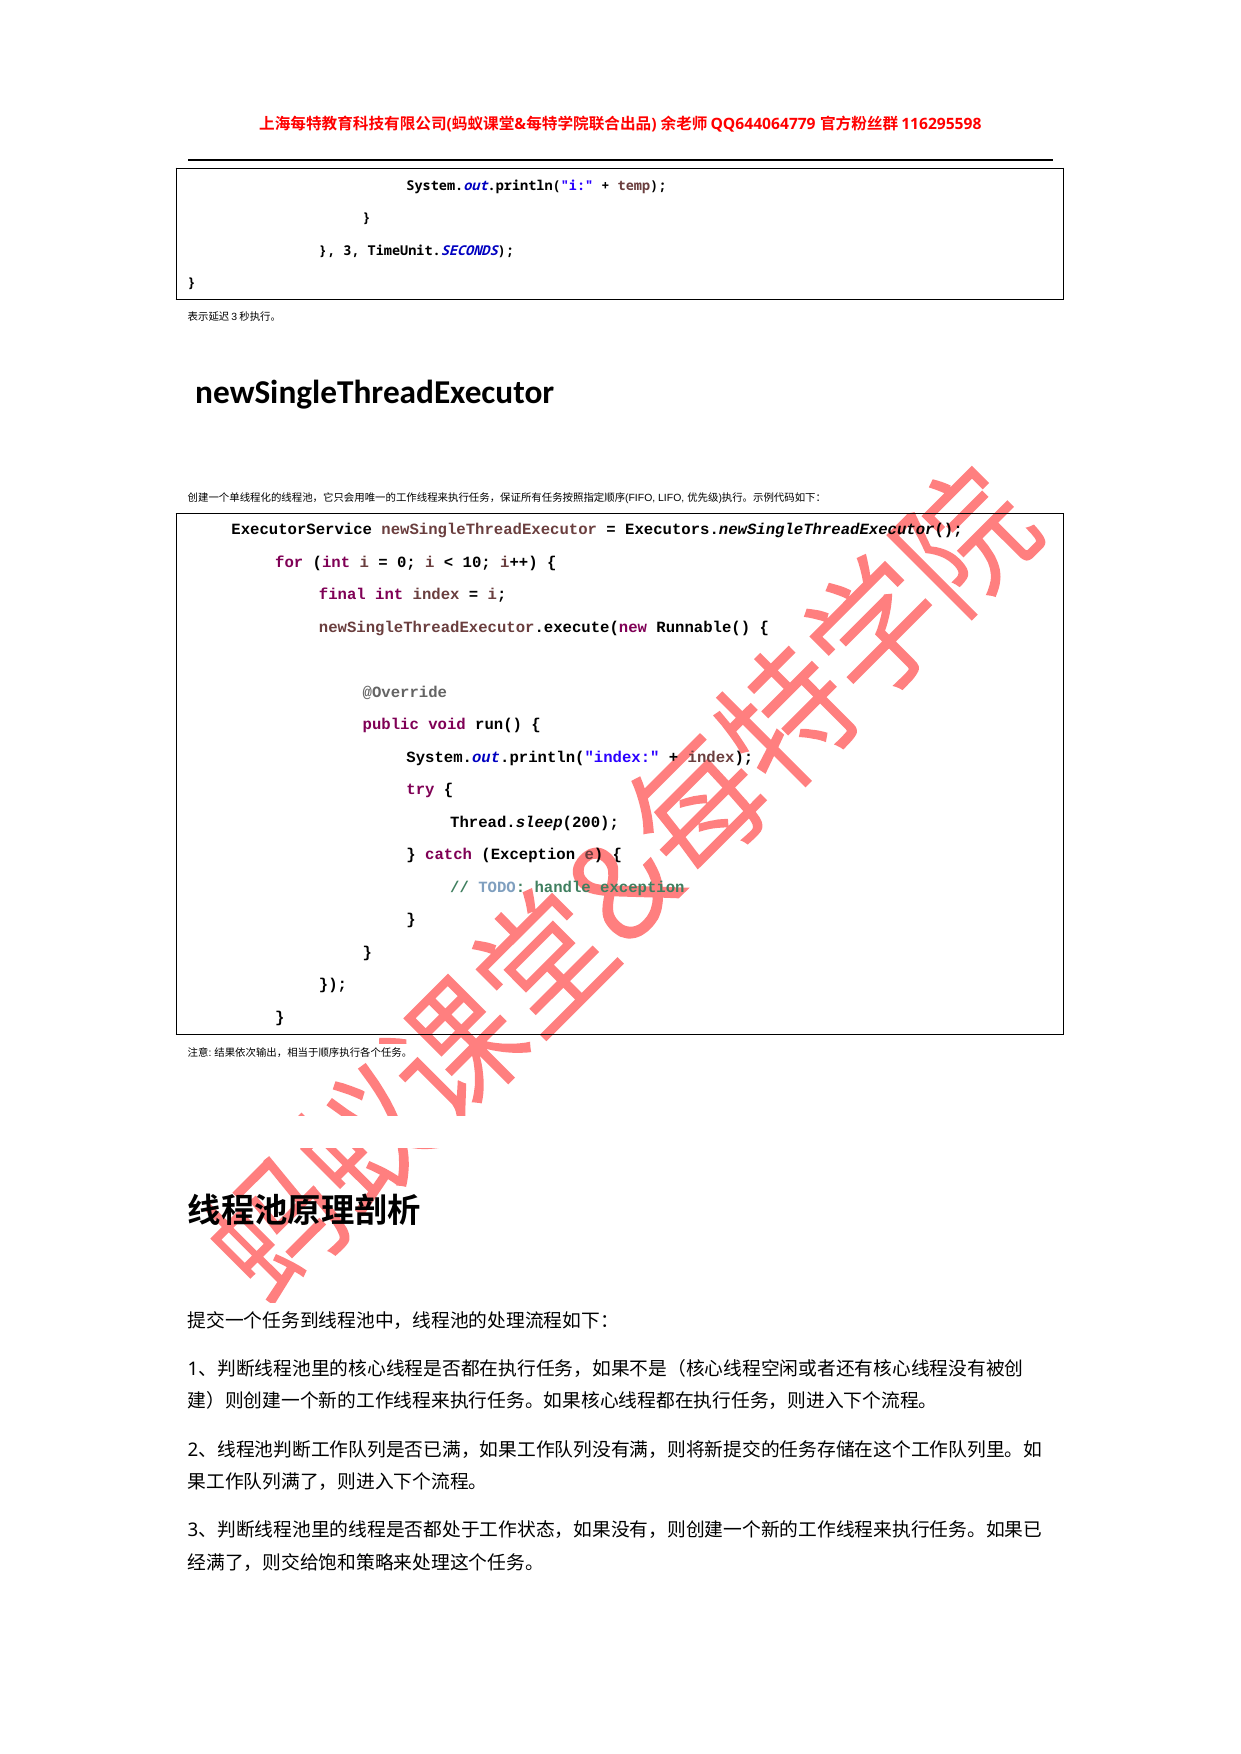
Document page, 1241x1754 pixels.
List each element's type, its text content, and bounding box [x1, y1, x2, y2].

table_header ExecutorService newSingleThreadExecutor = Executors.newSingleThreadExecutor(); for (int i = 0; i < 10; i++) { final int index = i; newSingleThreadExecutor.execute(new Runnable() { @Override public void run() { System.out.println("index:" + index); try { Thread.sleep(200); } catch (Exception e) { // TODO: handle exception } } }); } [177, 514, 1063, 1034]
text 3、判断线程池里的线程是否都处于工作状态，如果没有，则创建一个新的工作线程来执行任务。如果已经满了，则交给饱和策略来处理这个任务。 [187, 1512, 1053, 1577]
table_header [177, 169, 1063, 298]
text 提交一个任务到线程池中，线程池的处理流程如下： [187, 1303, 1053, 1335]
text 2、线程池判断工作队列是否已满，如果工作队列没有满，则将新提交的任务存储在这个工作队列里。如果工作队列满了，则进入下个流程。 [187, 1432, 1053, 1497]
subtitle 线程池原理剖析 [187, 1176, 1053, 1241]
text 创建一个单线程化的线程池，它只会用唯一的工作线程来执行任务，保证所有任务按照指定顺序(FIFO, LIFO, 优先级)执行。示例代码如下： [187, 481, 1053, 513]
text 表示延迟3秒执行。 [187, 300, 1053, 332]
text 1、判断线程池里的核心线程是否都在执行任务，如果不是（核心线程空闲或者还有核心线程没有被创建）则创建一个新的工作线程来执行任务。如果核心线程都在执行任务，则进入下个流程。 [187, 1351, 1053, 1416]
subtitle newSingleThreadExecutor [187, 359, 1053, 424]
text 注意: 结果依次输出，相当于顺序执行各个任务。 [187, 1035, 1053, 1068]
